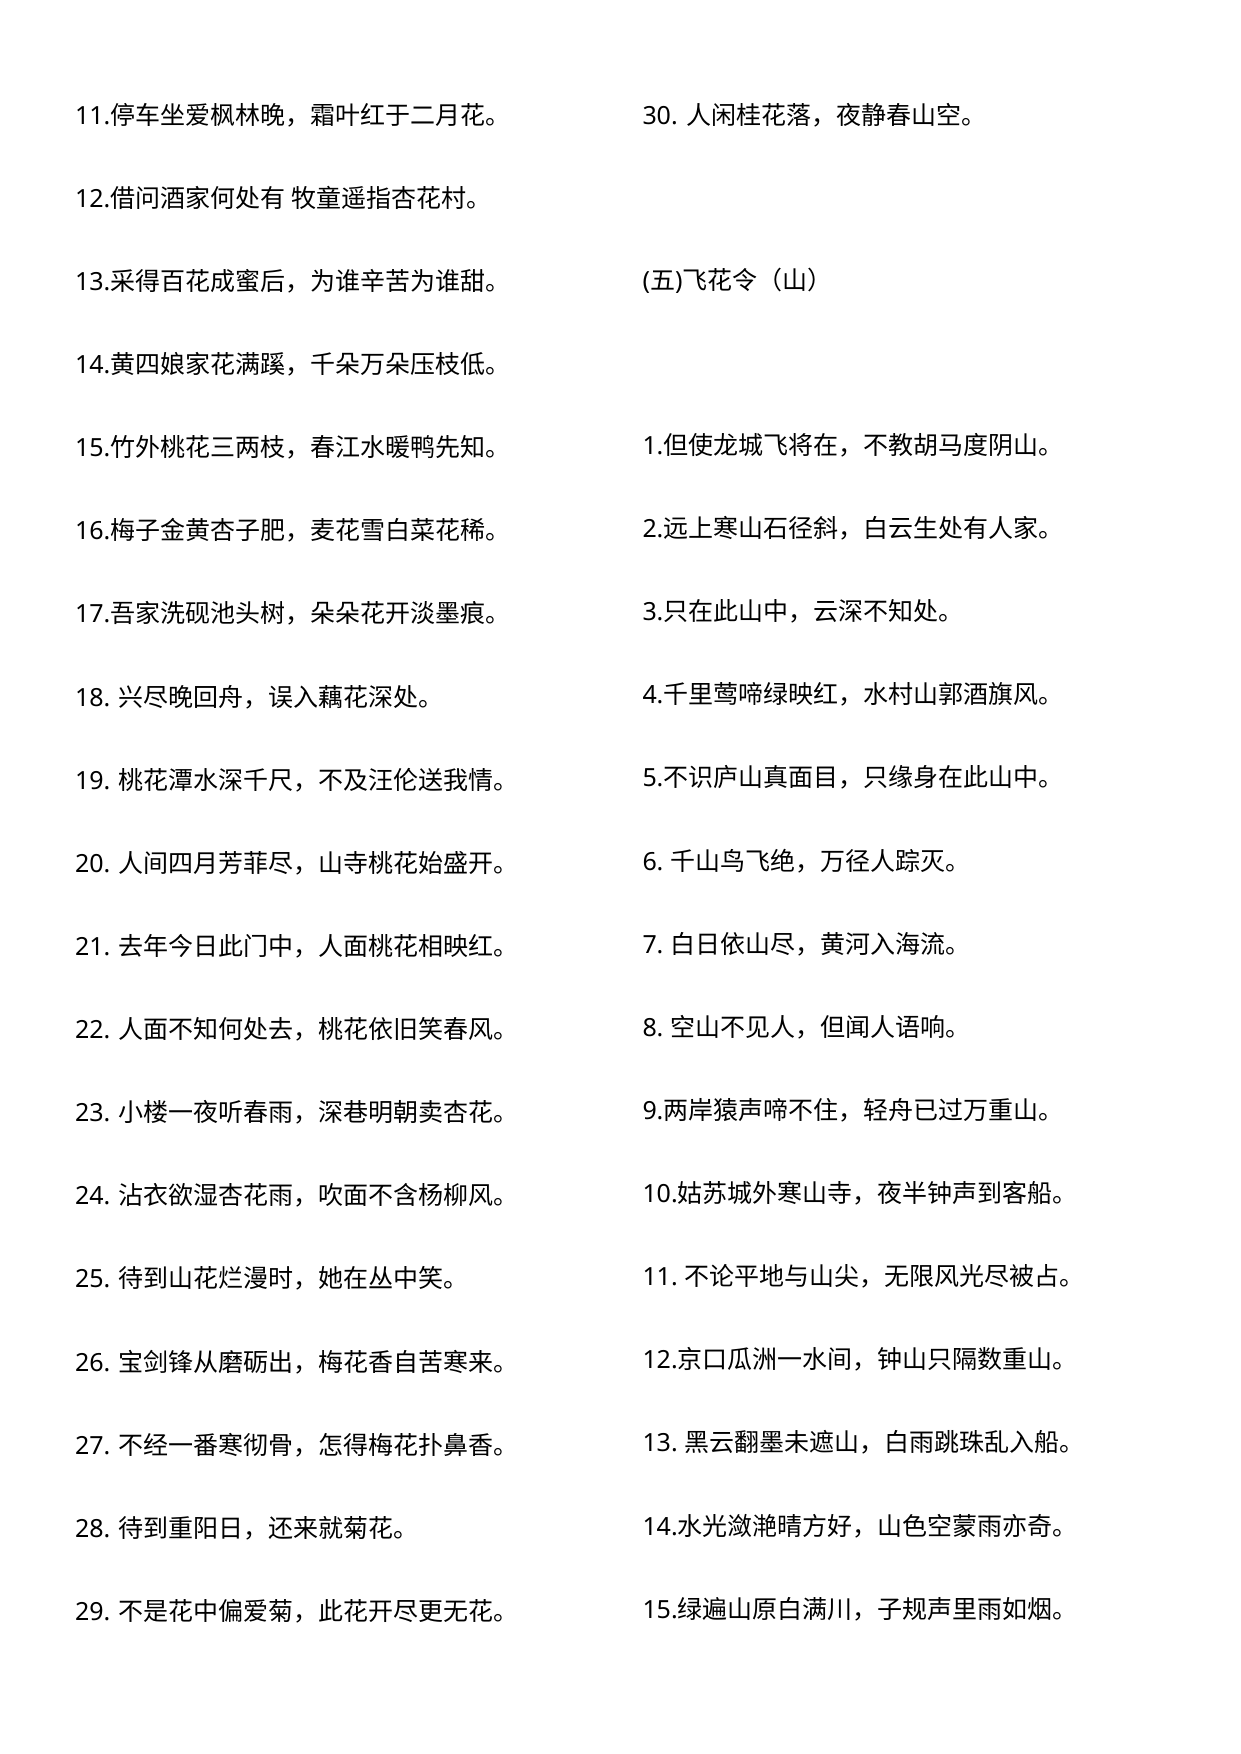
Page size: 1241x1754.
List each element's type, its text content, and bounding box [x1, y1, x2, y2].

list 待到重阳日，还来就菊花。 [75, 1494, 598, 1559]
text 5.不识庐山真面目，只缘身在此山中。 [642, 743, 1165, 808]
text (五)飞花令（山） [642, 246, 1165, 311]
text 11. 不论平地与山尖，无限风光尽被占。 [642, 1242, 1165, 1307]
list 不是花中偏爱菊，此花开尽更无花。 [75, 1577, 598, 1642]
text 6. 千山鸟飞绝，万径人踪灭。 [642, 827, 1165, 892]
list 兴尽晚回舟，误入藕花深处。 [75, 663, 598, 728]
text 14.黄四娘家花满蹊，千朵万朵压枝低。 [75, 330, 598, 395]
text 11.停车坐爱枫林晚，霜叶红于二月花。 [75, 81, 598, 146]
text 16.梅子金黄杏子肥，麦花雪白菜花稀。 [75, 496, 598, 561]
list 不经一番寒彻骨，怎得梅花扑鼻香。 [75, 1411, 598, 1476]
list 待到山花烂漫时，她在丛中笑。 [75, 1244, 598, 1309]
list 沾衣欲湿杏花雨，吹面不含杨柳风。 [75, 1161, 598, 1226]
text 4.千里莺啼绿映红，水村山郭酒旗风。 [642, 660, 1165, 725]
list 去年今日此门中，人面桃花相映红。 [75, 912, 598, 977]
text 12.京口瓜洲一水间，钟山只隔数重山。 [642, 1325, 1165, 1390]
text 13. 黑云翻墨未遮山，白雨跳珠乱入船。 [642, 1408, 1165, 1473]
text 3.只在此山中，云深不知处。 [642, 577, 1165, 642]
text 8. 空山不见人，但闻人语响。 [642, 993, 1165, 1058]
list 人间四月芳菲尽，山寺桃花始盛开。 [75, 829, 598, 894]
text 15.竹外桃花三两枝，春江水暖鸭先知。 [75, 413, 598, 478]
text 12.借问酒家何处有 牧童遥指杏花村。 [75, 164, 598, 229]
list 桃花潭水深千尺，不及汪伦送我情。 [75, 746, 598, 811]
text 15.绿遍山原白满川，子规声里雨如烟。 [642, 1575, 1165, 1640]
list 小楼一夜听春雨，深巷明朝卖杏花。 [75, 1078, 598, 1143]
list 宝剑锋从磨砺出，梅花香自苦寒来。 [75, 1328, 598, 1393]
text 10.姑苏城外寒山寺，夜半钟声到客船。 [642, 1159, 1165, 1224]
text 2.远上寒山石径斜，白云生处有人家。 [642, 494, 1165, 559]
text 13.采得百花成蜜后，为谁辛苦为谁甜。 [75, 247, 598, 312]
list 人面不知何处去，桃花依旧笑春风。 [75, 995, 598, 1060]
text 17.吾家洗砚池头树，朵朵花开淡墨痕。 [75, 579, 598, 644]
text 9.两岸猿声啼不住，轻舟已过万重山。 [642, 1076, 1165, 1141]
text 14.水光潋滟晴方好，山色空蒙雨亦奇。 [642, 1492, 1165, 1557]
text 7. 白日依山尽，黄河入海流。 [642, 910, 1165, 975]
list 人闲桂花落，夜静春山空。 [642, 81, 1165, 146]
text 1.但使龙城飞将在，不教胡马度阴山。 [642, 411, 1165, 476]
